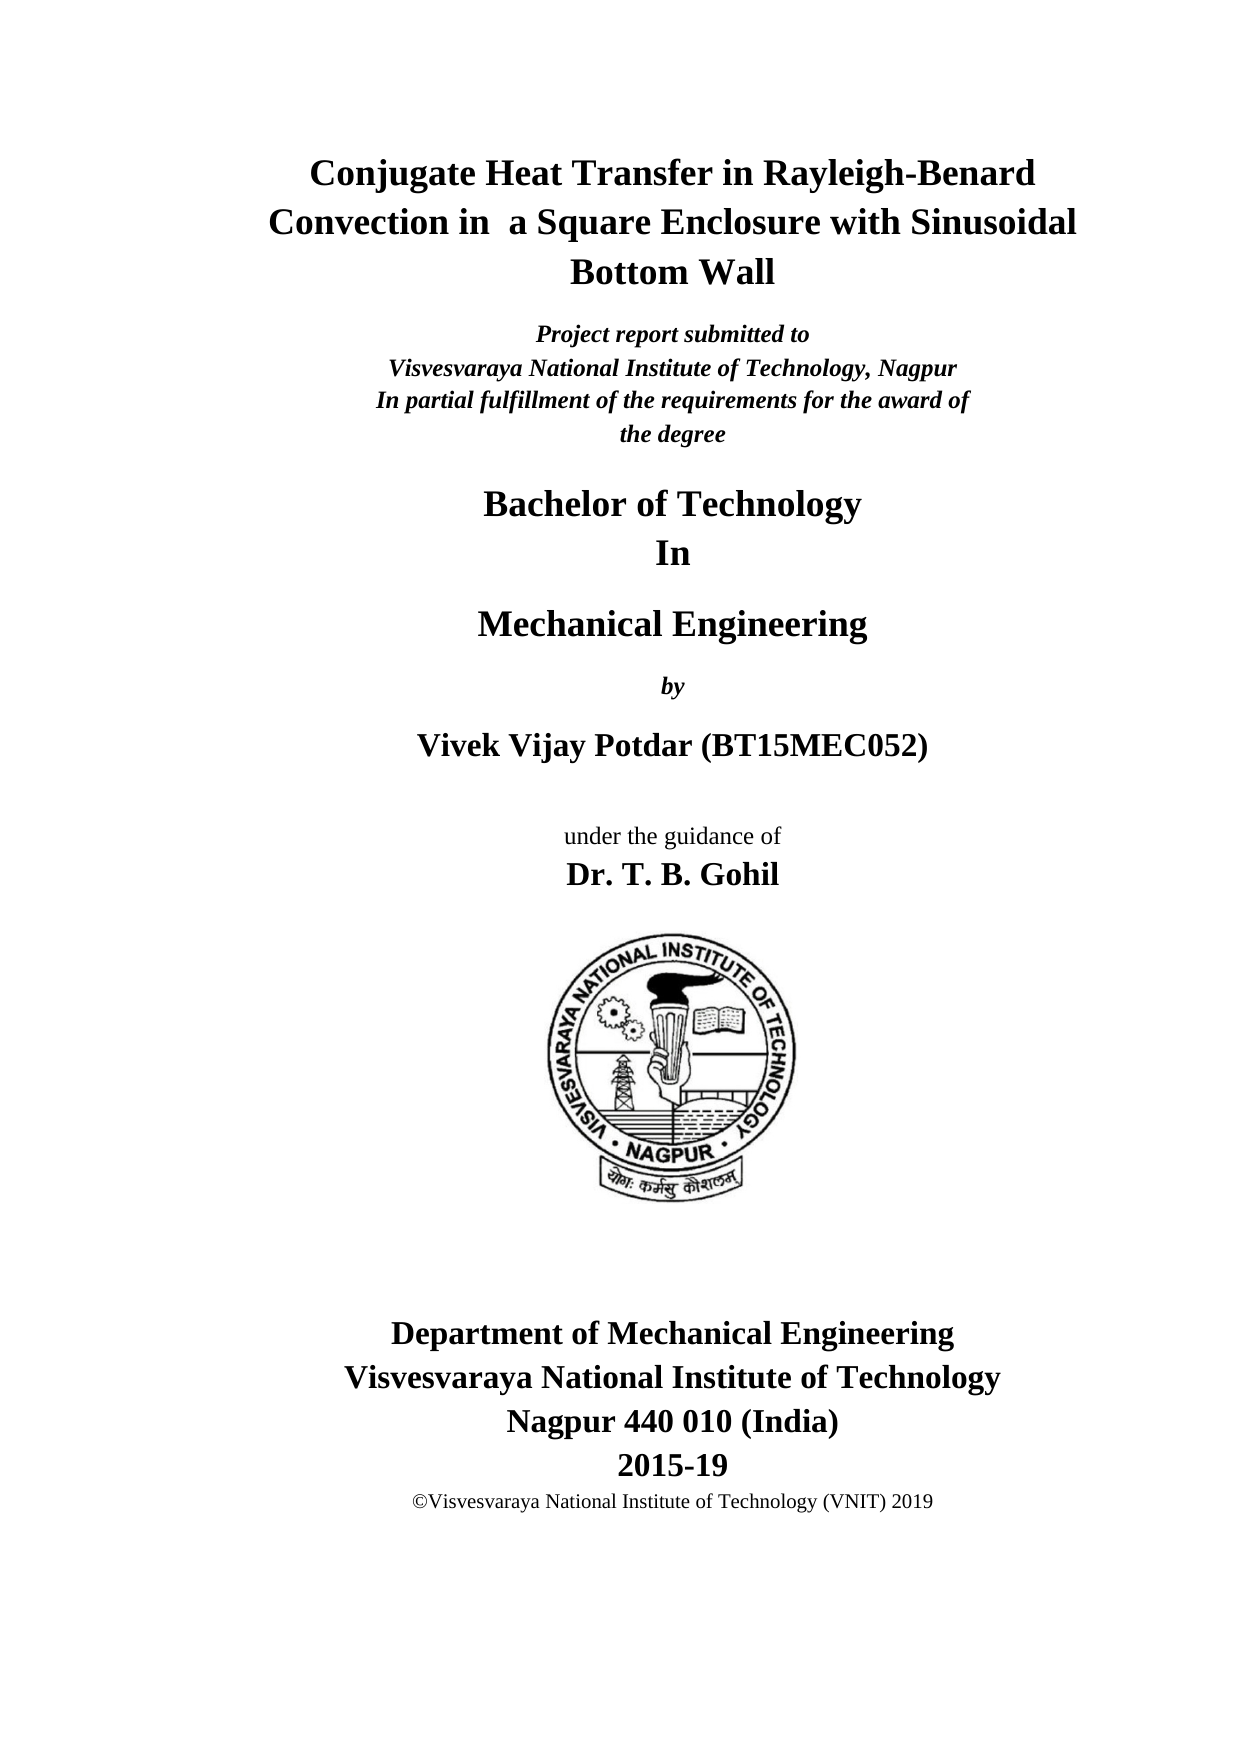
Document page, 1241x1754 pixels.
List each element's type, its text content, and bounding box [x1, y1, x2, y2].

text In partial fulfillment of the requirements for the award of [225, 386, 1120, 414]
text 2015-19 [225, 1445, 1120, 1483]
text Conjugate Heat Transfer in Rayleigh-Benard Convection in a Square Enclosure with Sinusoidal Bottom Wall [225, 150, 1120, 292]
text In [225, 531, 1120, 574]
text Vivek Vijay Potdar (BT15MEC052) [225, 725, 1120, 763]
text Nagpur 440 010 (India) [225, 1401, 1120, 1439]
text Bachelor of Technology [225, 481, 1120, 524]
text Visvesvaraya National Institute of Technology, Nagpur [225, 353, 1120, 381]
text Project report submitted to [225, 319, 1120, 348]
text Mechanical Engineering [225, 601, 1120, 644]
picture [543, 927, 801, 1207]
text under the guidance of [225, 821, 1120, 850]
text the degree [225, 419, 1120, 447]
text by [225, 671, 1120, 700]
text Department of Mechanical Engineering [225, 1313, 1120, 1351]
text Visvesvaraya National Institute of Technology [225, 1357, 1120, 1395]
text Dr. T. B. Gohil [225, 854, 1120, 893]
text ©Visvesvaraya National Institute of Technology (VNIT) 2019 [225, 1489, 1120, 1513]
